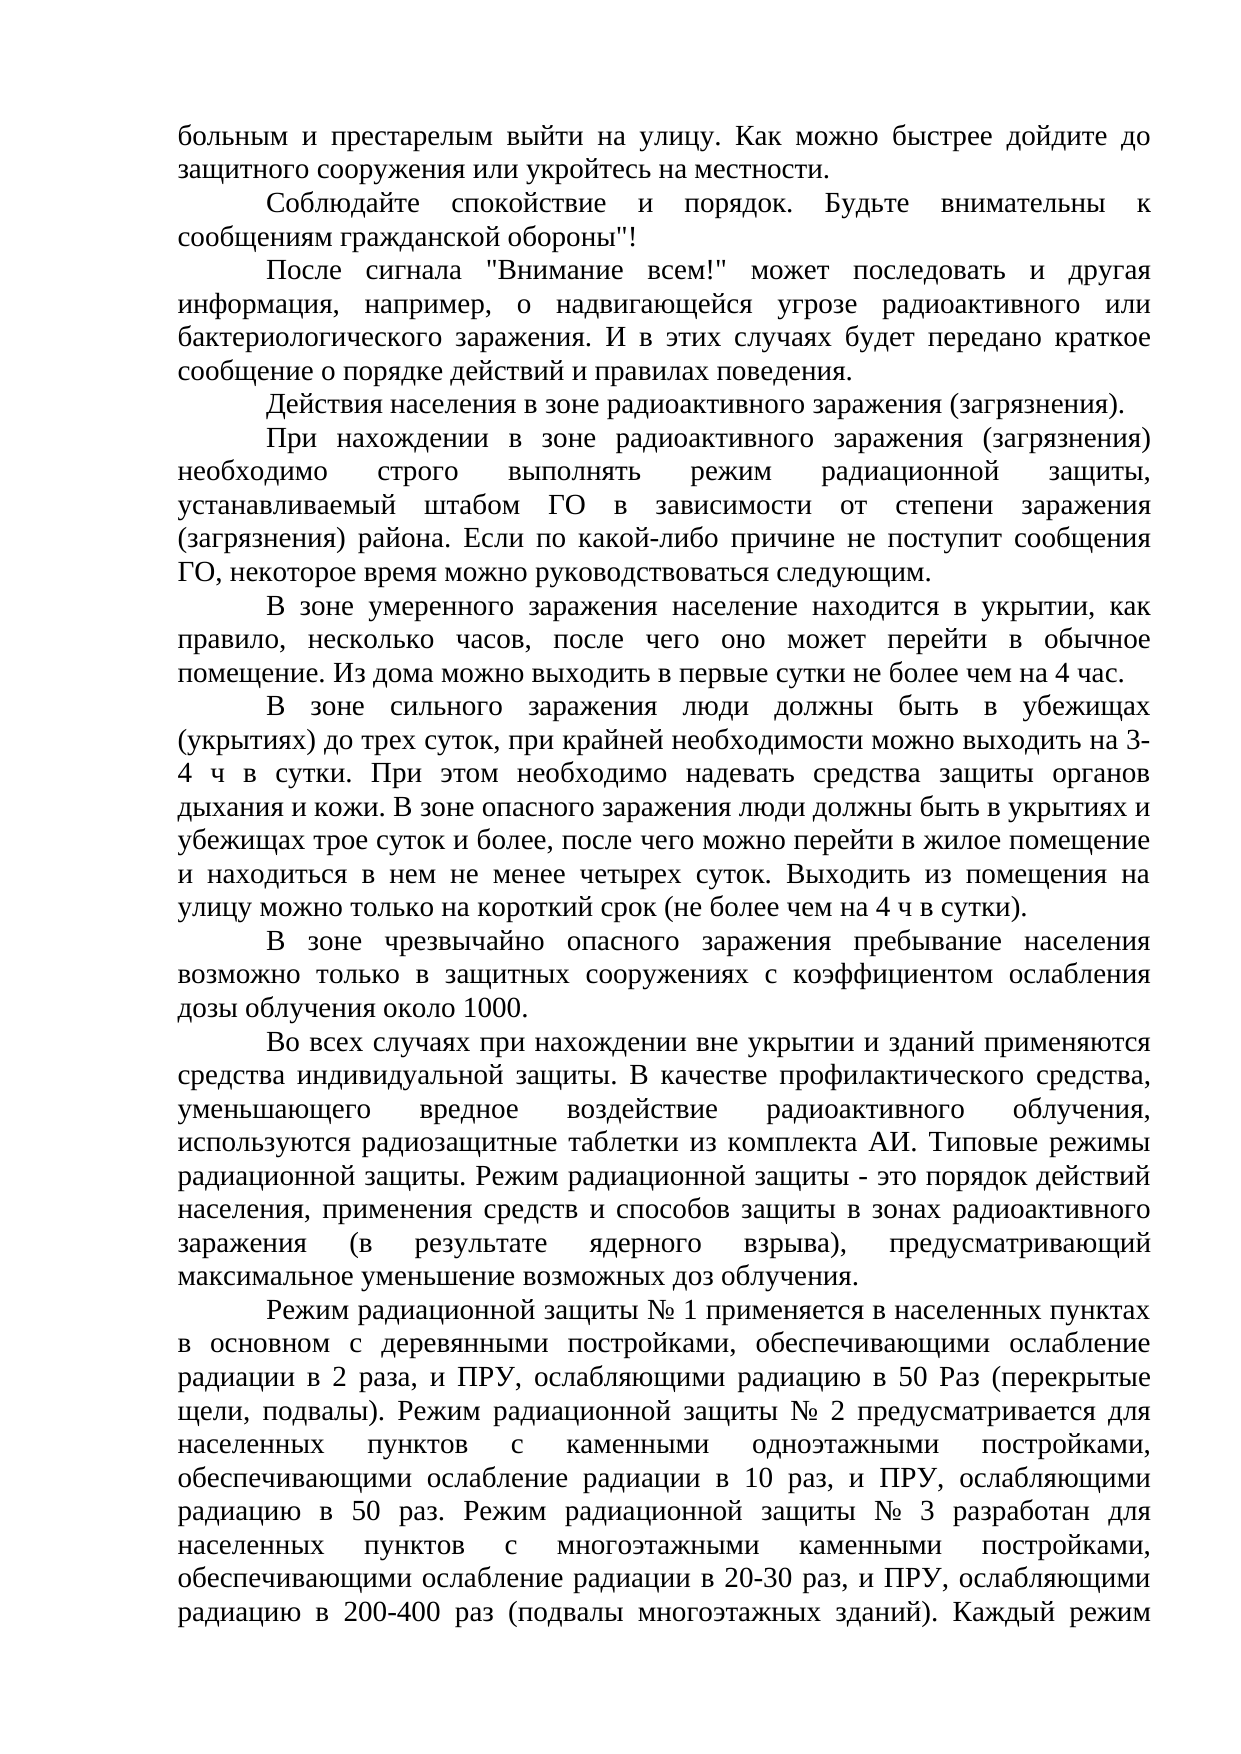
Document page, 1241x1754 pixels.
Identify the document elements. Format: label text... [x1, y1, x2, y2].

text Соблюдайте спокойствие и порядок. Будьте внимательны к сообщениям гражданской обороны"! [177, 185, 1152, 252]
text В зоне сильного заражения люди должны быть в убежищах (укрытиях) до трех суток, при крайней необходимости можно выходить на 3-4 ч в сутки. При этом необходимо надевать средства защиты органов дыхания и кожи. В зоне опасного заражения люди должны быть в укрытиях и убежищах трое суток и более, после чего можно перейти в жилое помещение и находиться в нем не менее четырех суток. Выходить из помещения на улицу можно только на короткий срок (не более чем на 4 ч в сутки). [177, 688, 1152, 923]
text В зоне чрезвычайно опасного заражения пребывание населения возможно только в защитных сооружениях с коэффициентом ослабления дозы облучения около 1000. [177, 923, 1152, 1024]
text После сигнала "Внимание всем!" может последовать и другая информация, например, о надвигающейся угрозе радиоактивного или бактериологического заражения. И в этих случаях будет передано краткое сообщение о порядке действий и правилах поведения. [177, 252, 1152, 386]
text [177, 1292, 1152, 1627]
text При нахождении в зоне радиоактивного заражения (загрязнения) необходимо строго выполнять режим радиационной защиты, устанавливаемый штабом ГО в зависимости от степени заражения (загрязнения) района. Если по какой-либо причине не поступит сообщения ГО, некоторое время можно руководствоваться следующим. [177, 420, 1152, 588]
text Действия населения в зоне радиоактивного заражения (загрязнения). [177, 386, 1152, 420]
text В зоне умеренного заражения население находится в укрытии, как правило, несколько часов, после чего оно может перейти в обычное помещение. Из дома можно выходить в первые сутки не более чем на 4 час. [177, 588, 1152, 688]
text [177, 118, 1152, 185]
text Во всех случаях при нахождении вне укрытии и зданий применяются средства индивидуальной защиты. В качестве профилактического средства, уменьшающего вредное воздействие радиоактивного облучения, используются радиозащитные таблетки из комплекта АИ. Типовые режимы радиационной защиты. Режим радиационной защиты - это порядок действий населения, применения средств и способов защиты в зонах радиоактивного заражения (в результате ядерного взрыва), предусматривающий максимальное уменьшение возможных доз облучения. [177, 1024, 1152, 1292]
